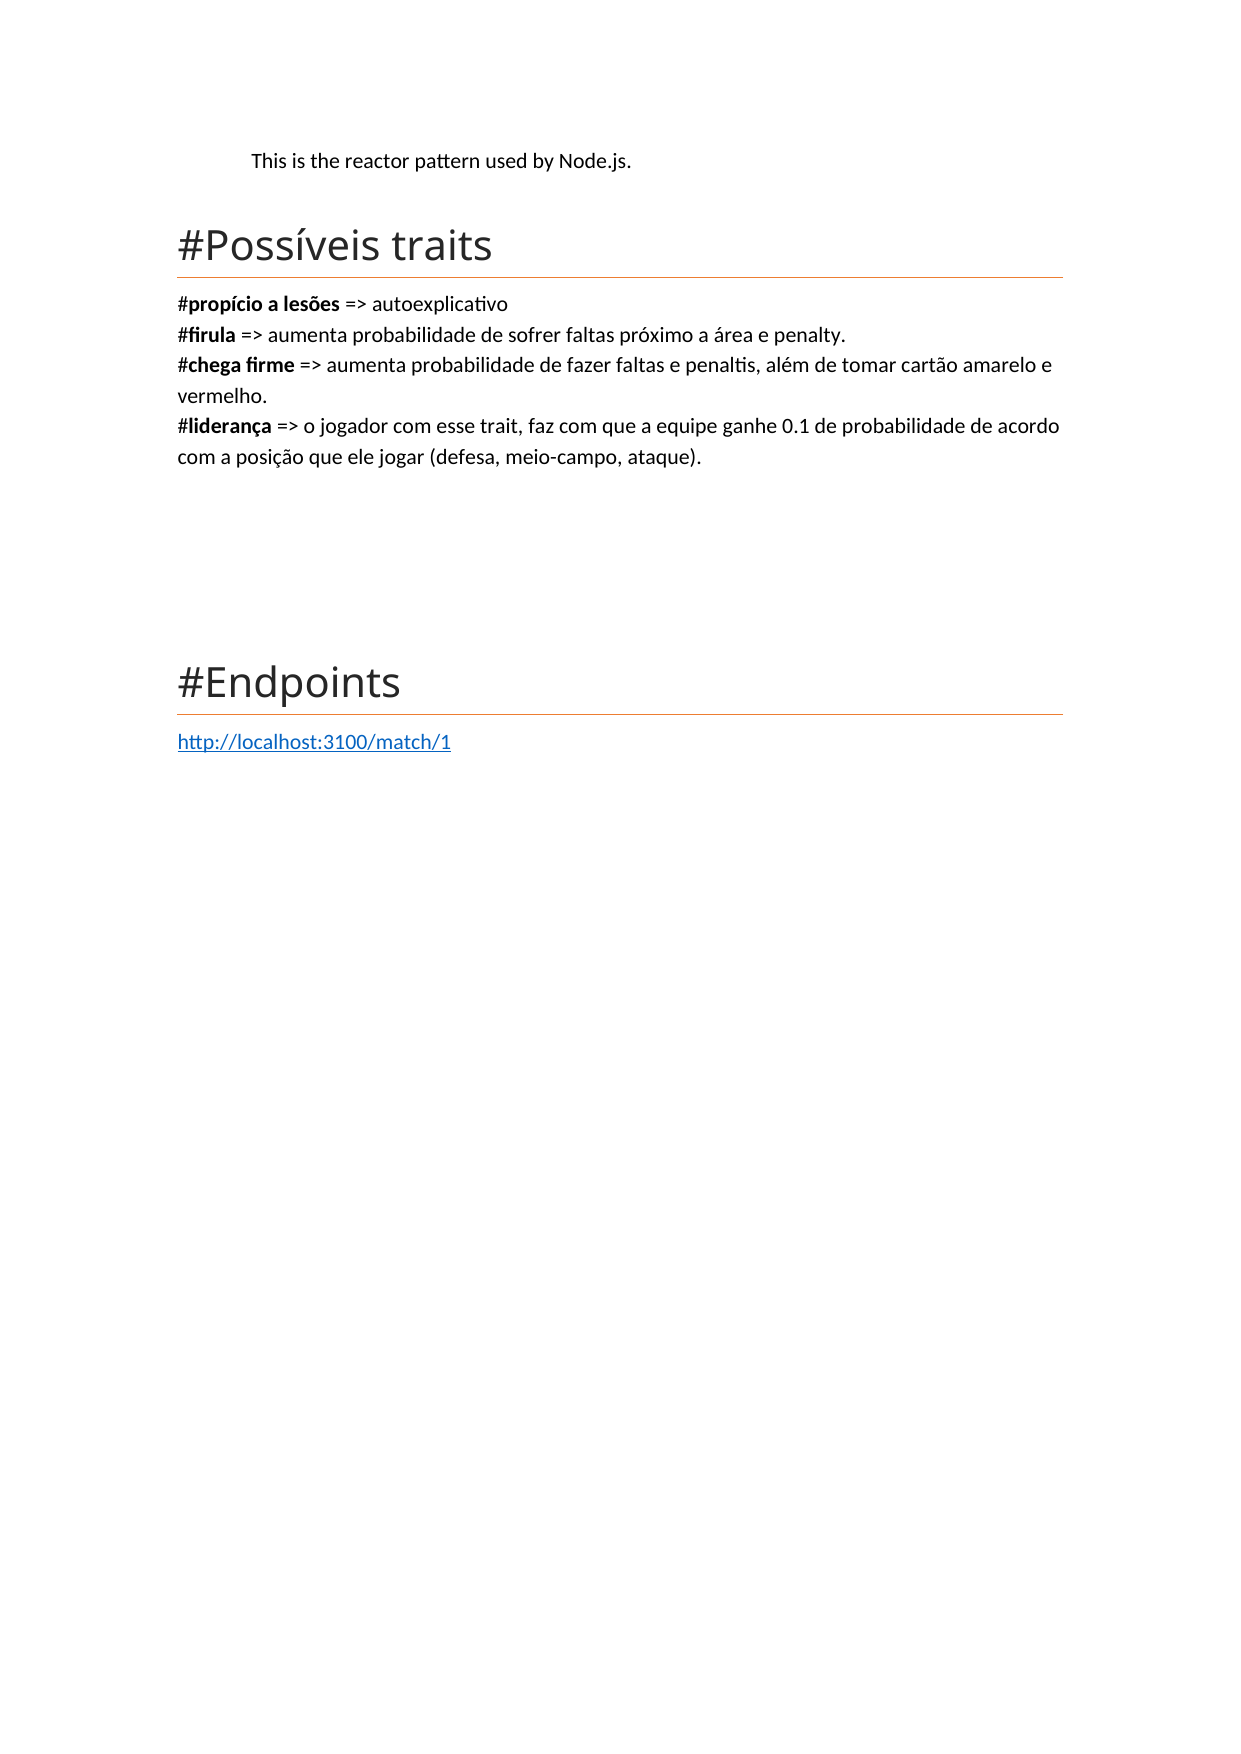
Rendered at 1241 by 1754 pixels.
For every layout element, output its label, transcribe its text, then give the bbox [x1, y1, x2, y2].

subtitle #Possíveis traits [177, 216, 1063, 277]
subtitle #Endpoints [177, 653, 1063, 714]
text http://localhost:3100/match/1 [177, 728, 1063, 754]
text This is the reactor pattern used by Node.js. [177, 148, 1063, 174]
text #propício a lesões => autoexplicativo #firula => aumenta probabilidade de sofrer faltas próximo a área e penalty. #chega firme => aumenta probabilidade de fazer faltas e penaltis, além de tomar cartão amarelo e vermelho. #liderança => o jogador com esse trait, faz com que a equipe ganhe 0.1 de probabilidade de acordo com a posição que ele jogar (defesa, meio-campo, ataque). [177, 290, 1063, 470]
